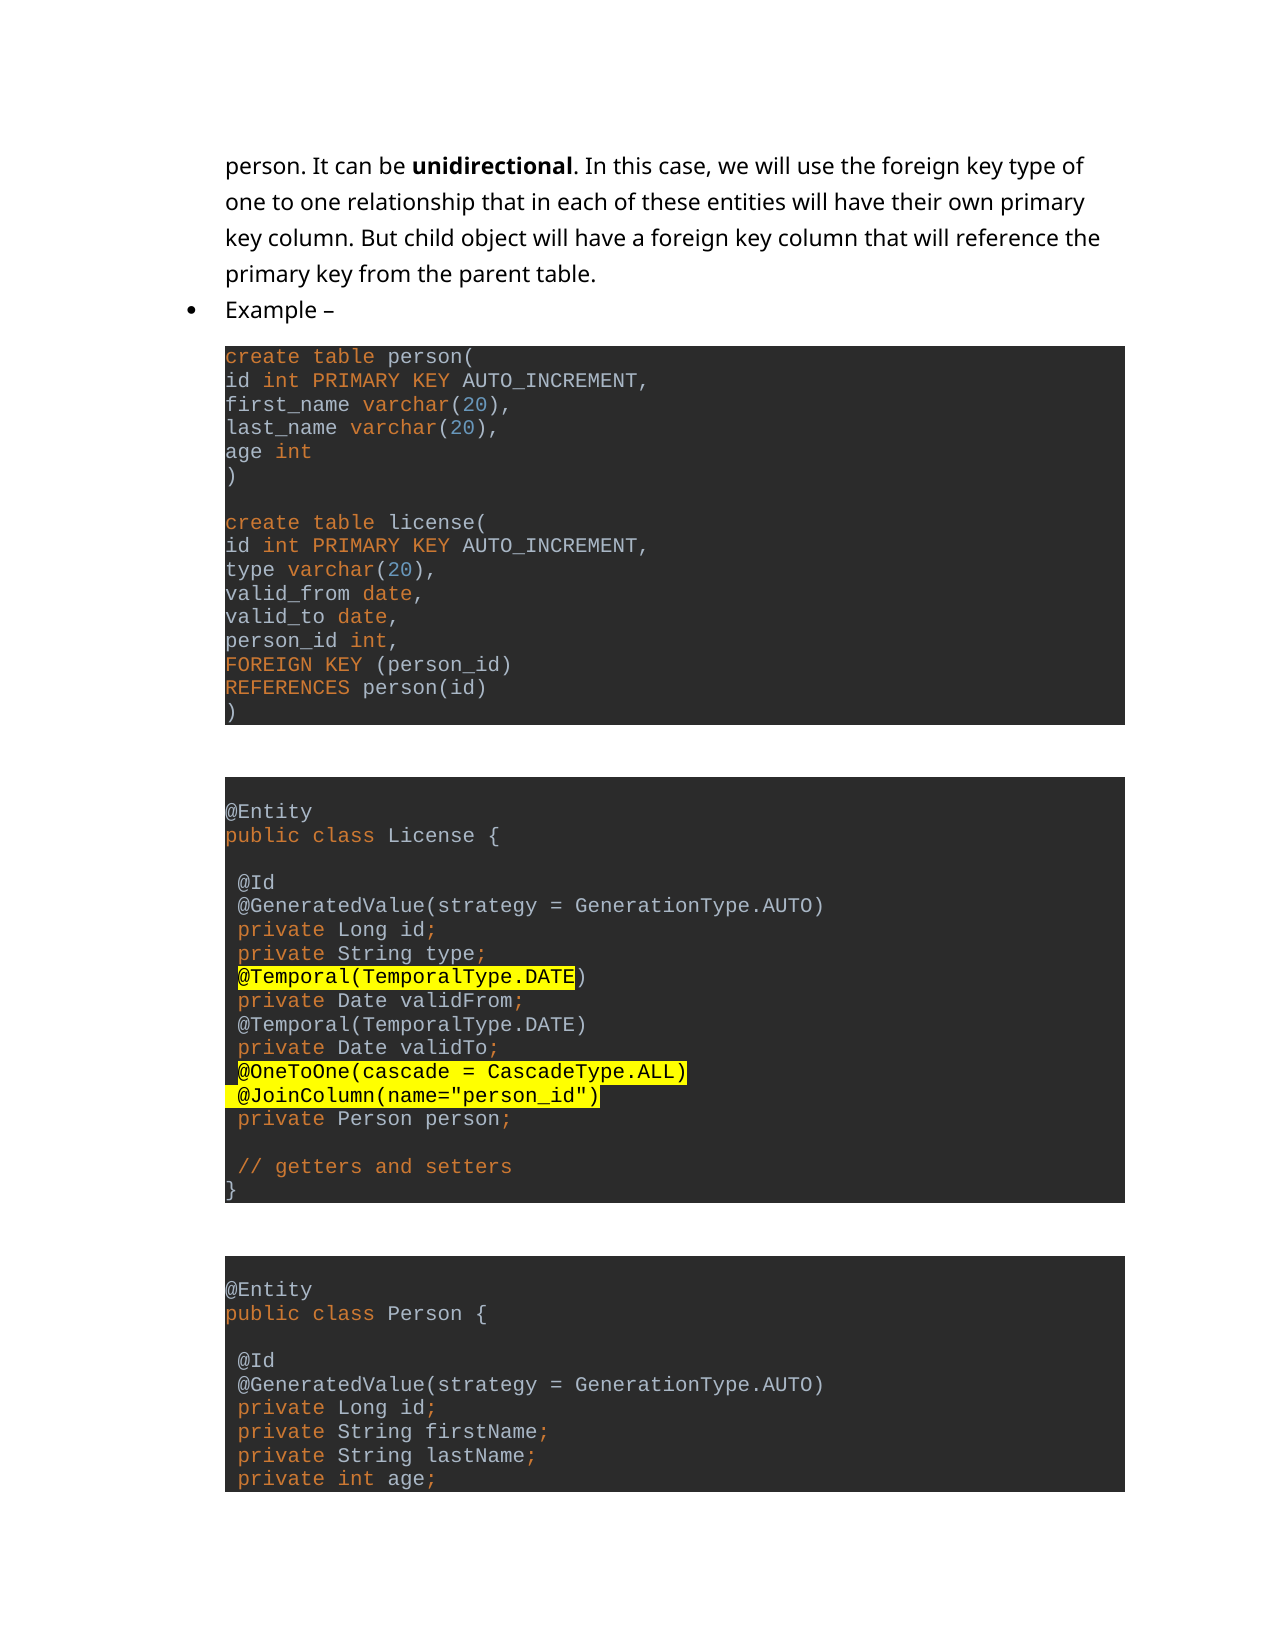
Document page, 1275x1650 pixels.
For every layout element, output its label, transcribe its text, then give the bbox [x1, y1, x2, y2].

text @Entity public class License { @Id @GeneratedValue(strategy = GenerationType.AUTO) private Long id; private String type; @Temporal(TemporalType.DATE) private Date validFrom; @Temporal(TemporalType.DATE) private Date validTo; @OneToOne(cascade = CascadeType.ALL) @JoinColumn(name="person_id") private Person person; // getters and setters } [225, 777, 1125, 1203]
text create table person( id int PRIMARY KEY AUTO_INCREMENT, first_name varchar(20), last_name varchar(20), age int ) create table license( id int PRIMARY KEY AUTO_INCREMENT, type varchar(20), valid_from date, valid_to date, person_id int, FOREIGN KEY (person_id) REFERENCES person(id) ) [225, 346, 1125, 725]
list Example – [187, 294, 1125, 325]
